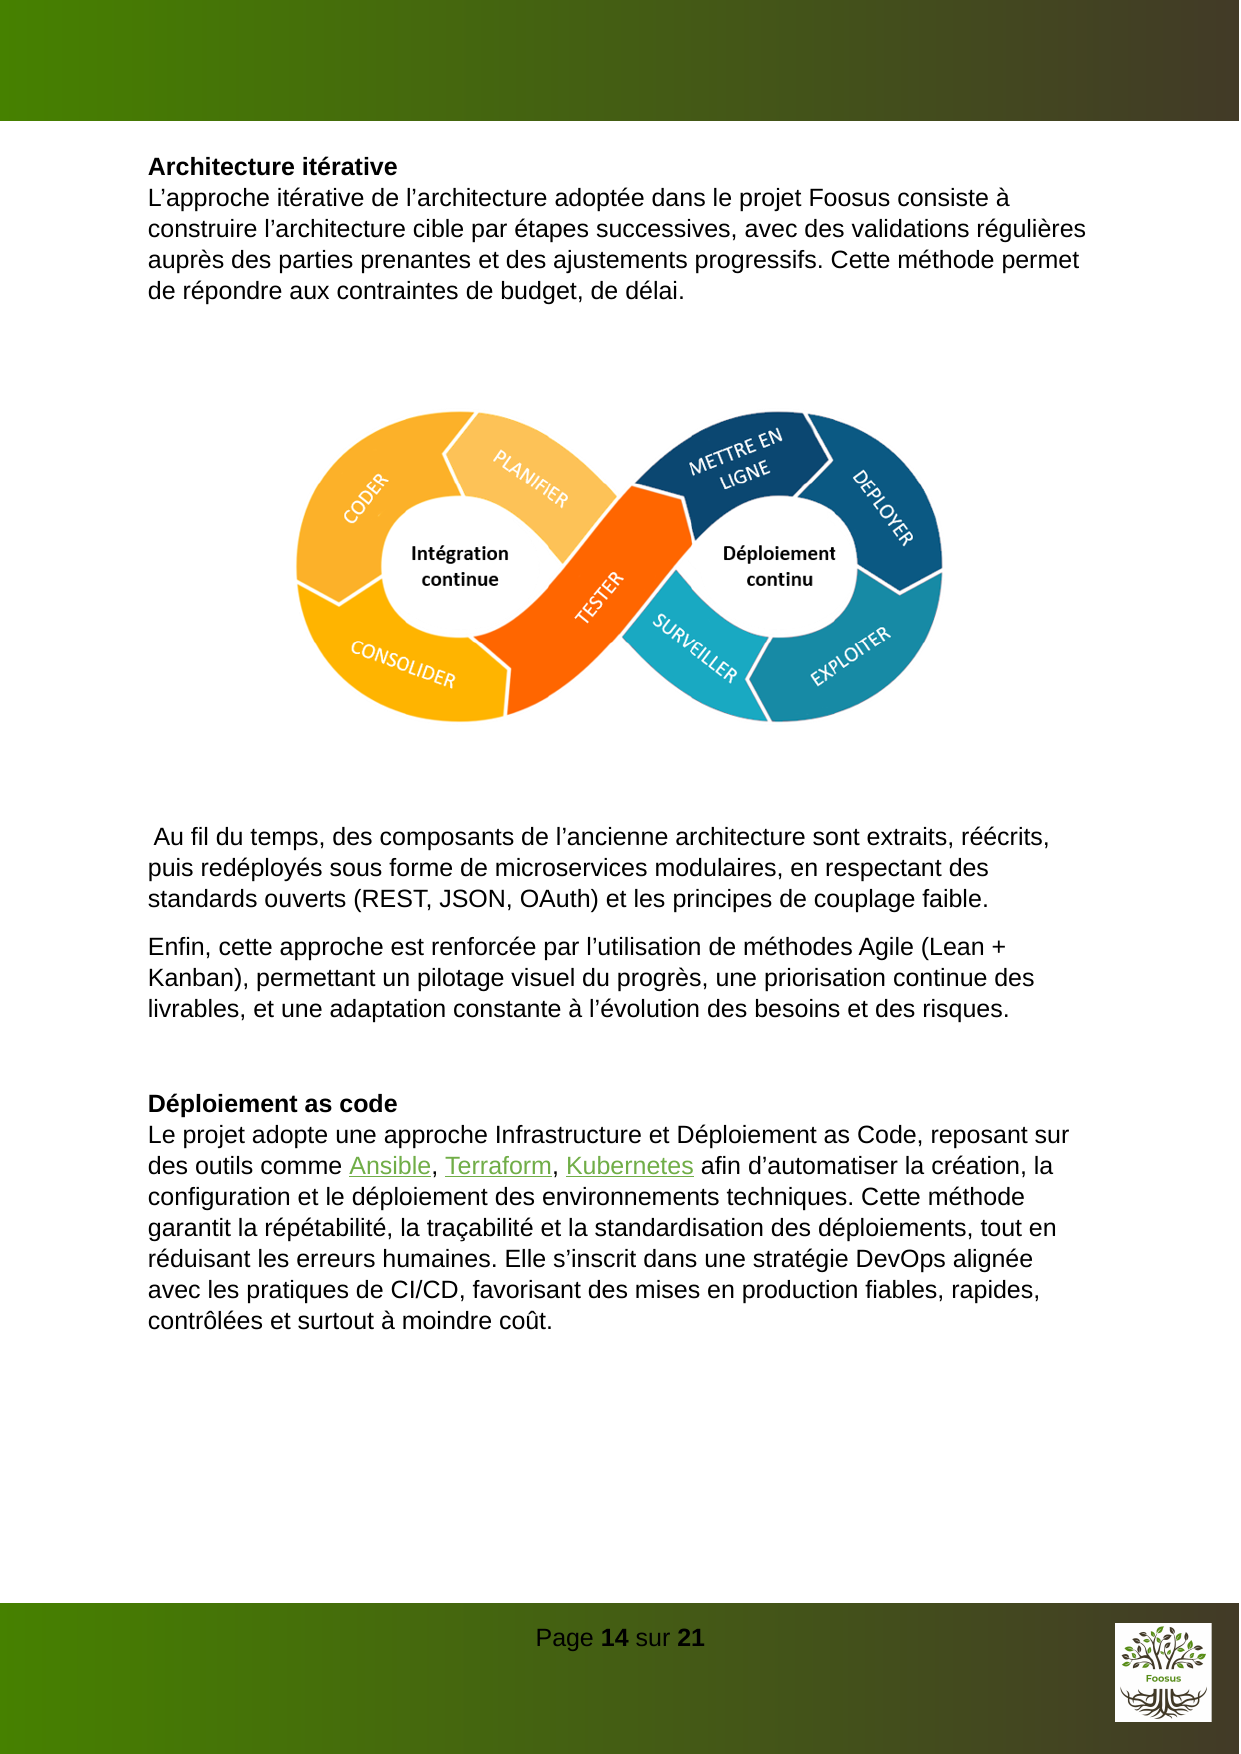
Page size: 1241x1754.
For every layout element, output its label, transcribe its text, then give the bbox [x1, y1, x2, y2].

picture [1115, 1623, 1212, 1722]
subtitle Architecture itérative [148, 152, 1093, 181]
picture [263, 325, 977, 801]
text L’approche itérative de l’architecture adoptée dans le projet Foosus consiste à construire l’architecture cible par étapes successives, avec des validations régulières auprès des parties prenantes et des ajustements progressifs. Cette méthode permet de répondre aux contraintes de budget, de délai. [148, 183, 1093, 305]
text Enfin, cette approche est renforcée par l’utilisation de méthodes Agile (Lean + Kanban), permettant un pilotage visuel du progrès, une priorisation continue des livrables, et une adaptation constante à l’évolution des besoins et des risques. [148, 932, 1093, 1022]
text Le projet adopte une approche Infrastructure et Déploiement as Code, reposant sur des outils comme Ansible, Terraform, Kubernetes afin d’automatiser la création, la configuration et le déploiement des environnements techniques. Cette méthode garantit la répétabilité, la traçabilité et la standardisation des déploiements, tout en réduisant les erreurs humaines. Elle s’inscrit dans une stratégie DevOps alignée avec les pratiques de CI/CD, favorisant des mises en production fiables, rapides, contrôlées et surtout à moindre coût. [148, 1120, 1093, 1335]
subtitle Déploiement as code [148, 1089, 1093, 1118]
